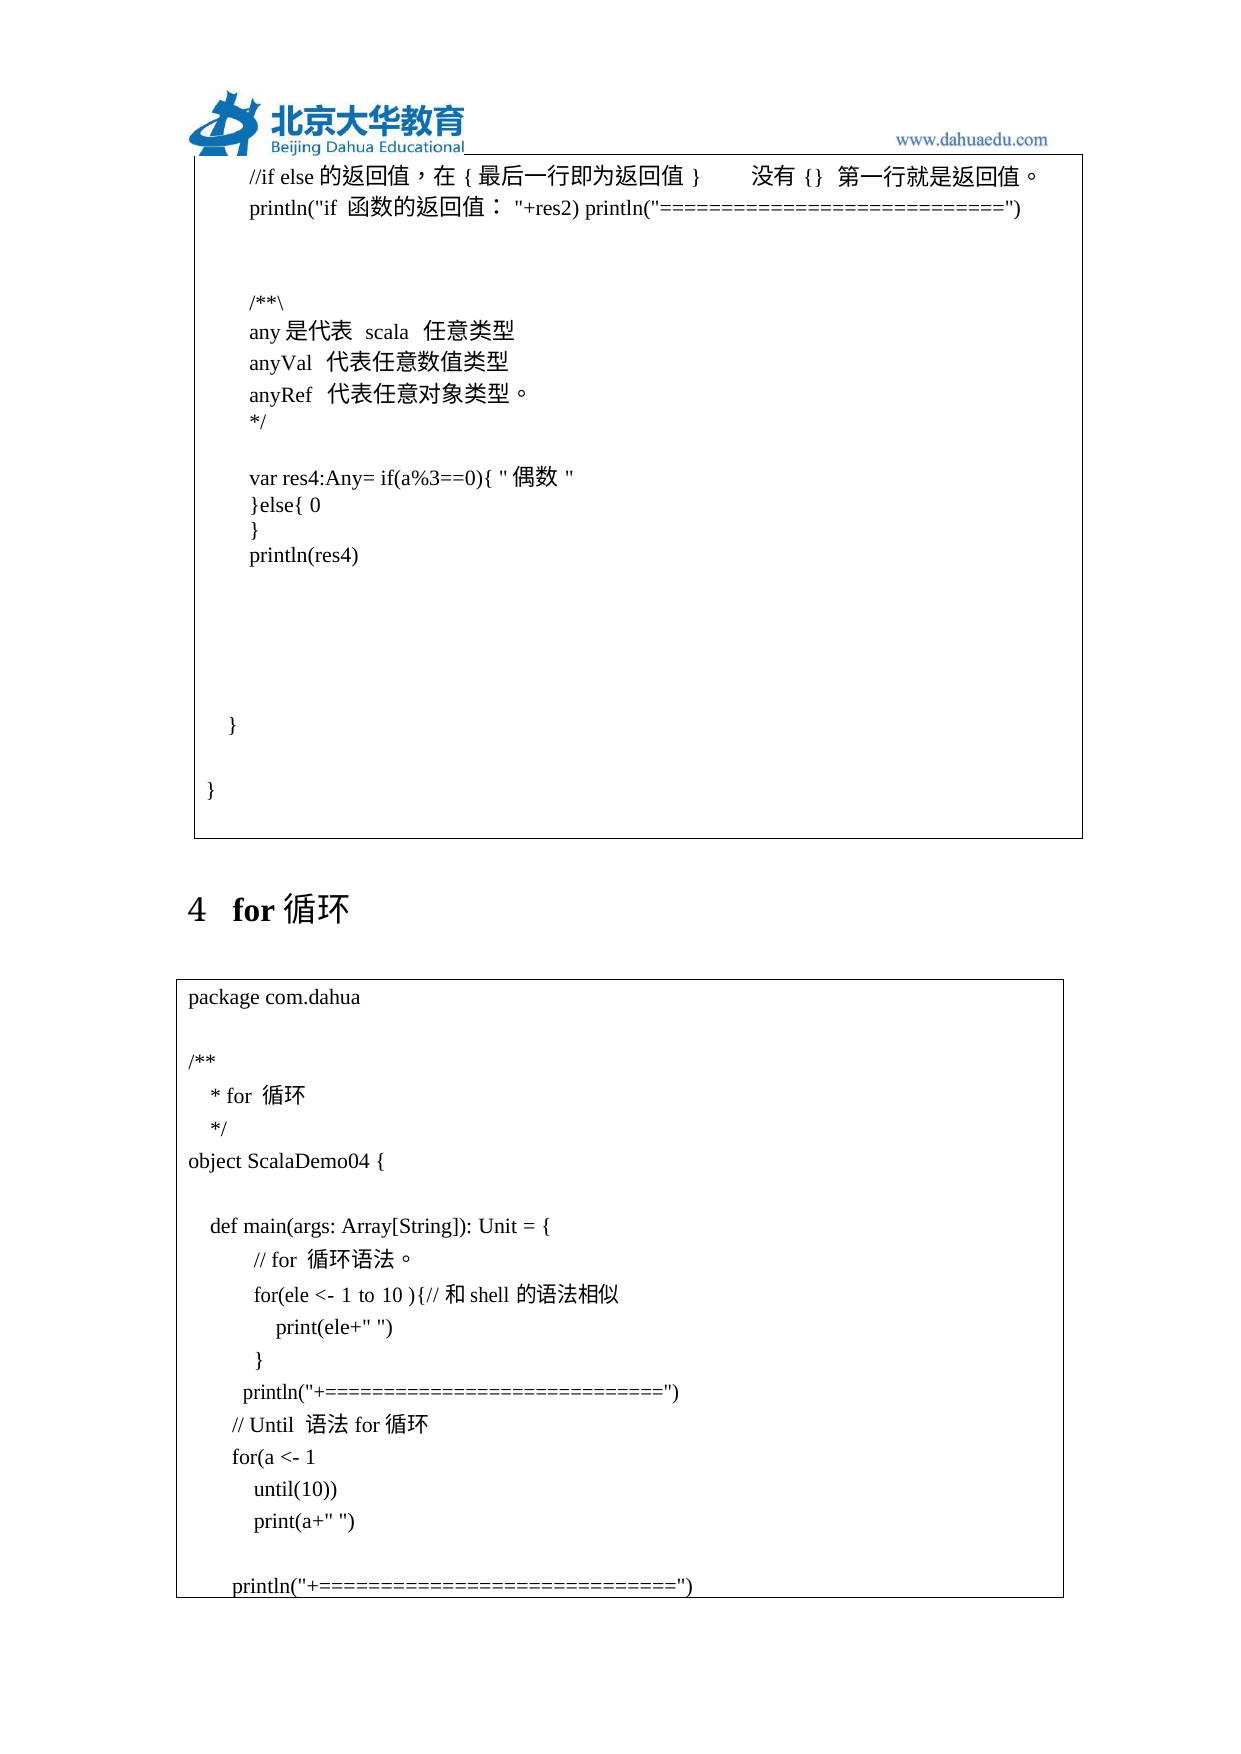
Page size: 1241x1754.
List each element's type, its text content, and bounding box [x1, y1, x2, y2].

picture [891, 128, 1052, 151]
list for 循环 [187, 886, 1078, 932]
picture [187, 90, 464, 156]
